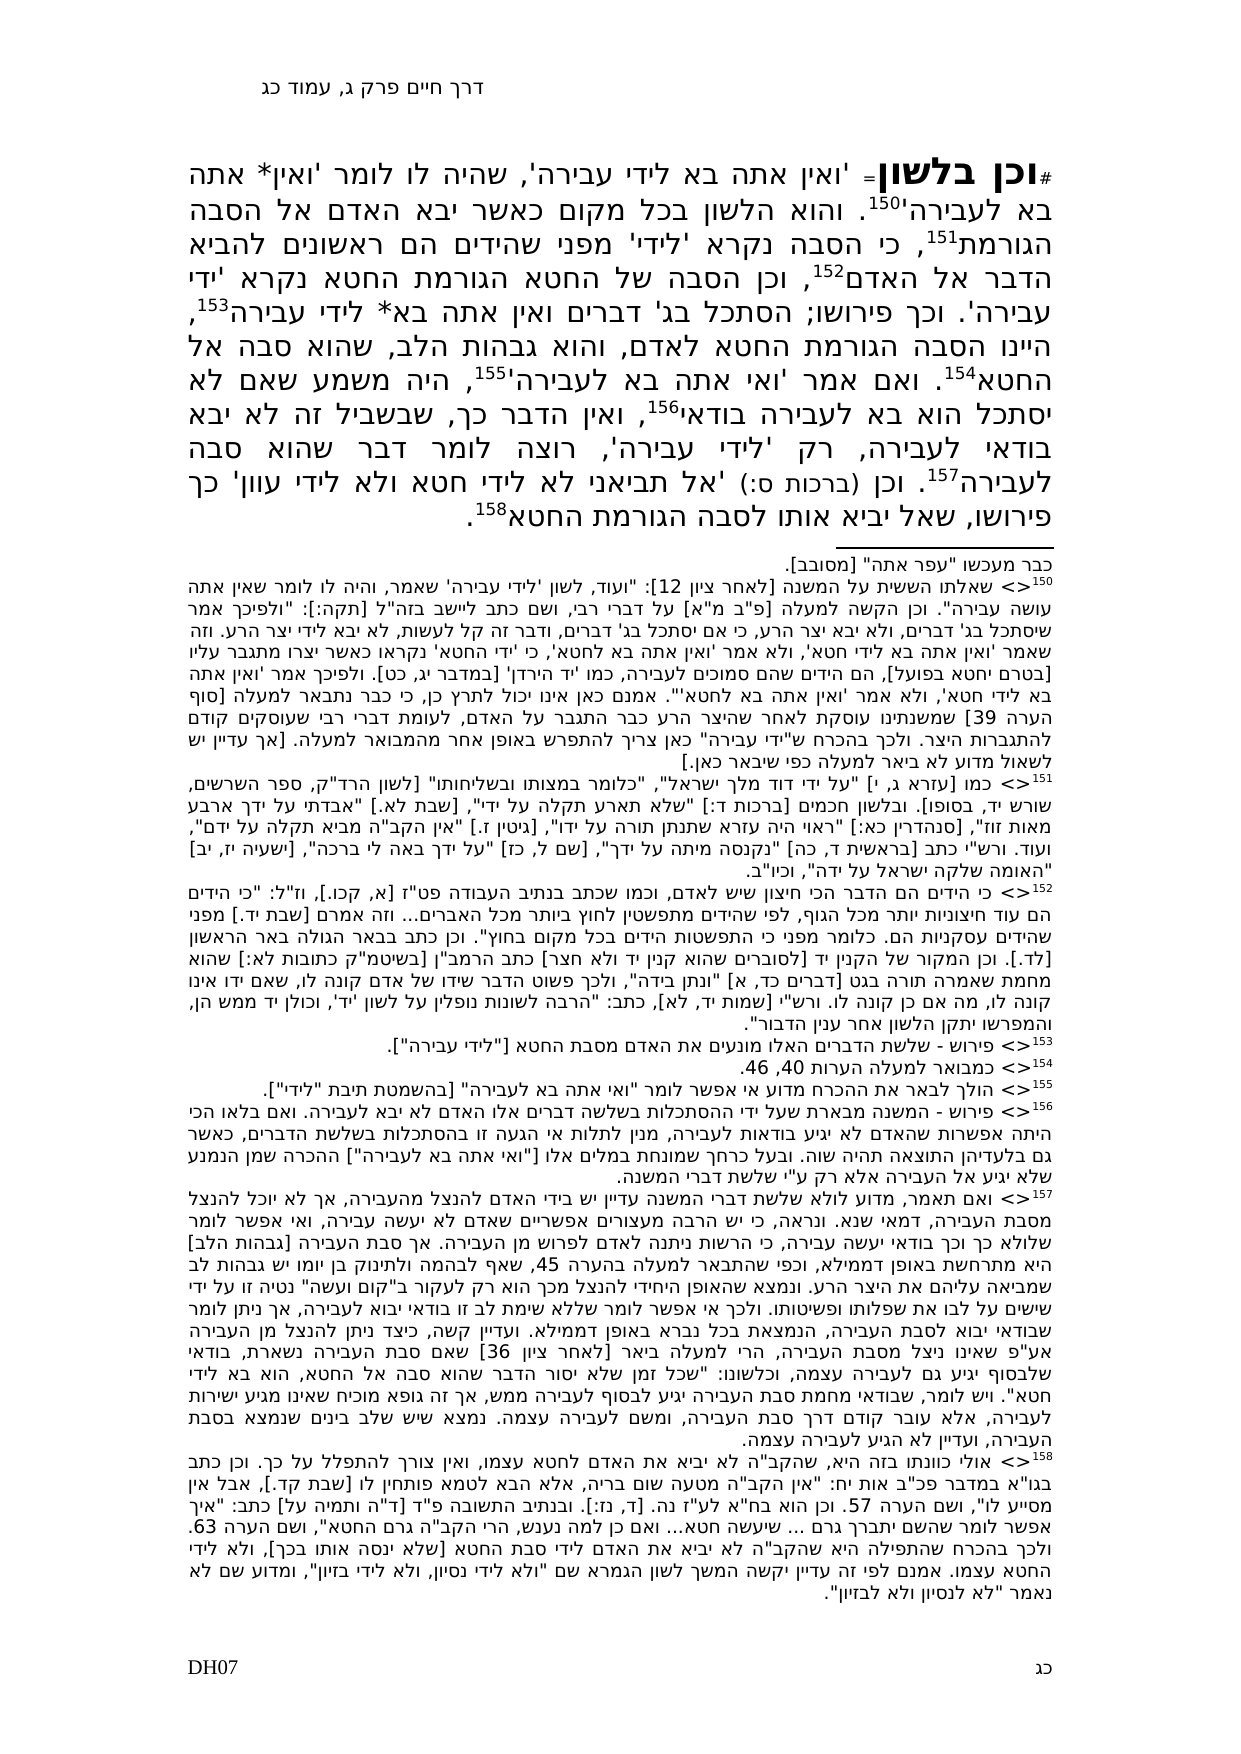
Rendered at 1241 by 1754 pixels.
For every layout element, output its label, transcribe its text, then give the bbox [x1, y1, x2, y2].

text #וכן בלשון= 'ואין אתה בא לידי עבירה', שהיה לו לומר 'ואין* אתה בא לעבירה'. והוא הלשון בכל מקום כאשר יבא האדם אל הסבה הגורמת, כי הסבה נקרא 'לידי' מפני שהידים הם ראשונים להביא הדבר אל האדם, וכן הסבה של החטא הגורמת החטא נקרא 'ידי עבירה'. וכך פירושו; הסתכל בג' דברים ואין אתה בא* לידי עבירה, היינו הסבה הגורמת החטא לאדם, והוא גבהות הלב, שהוא סבה אל החטא. ואם אמר 'ואי אתה בא לעבירה', היה משמע שאם לא יסתכל הוא בא לעבירה בודאי, ואין הדבר כך, שבשביל זה לא יבא בודאי לעבירה, רק 'לידי עבירה', רוצה לומר דבר שהוא סבה לעבירה. וכן (ברכות ס:) 'אל תביאני לא לידי חטא ולא לידי עוון' כך פירושו, שאל יביא אותו לסבה הגורמת החטא. [187, 150, 1053, 533]
